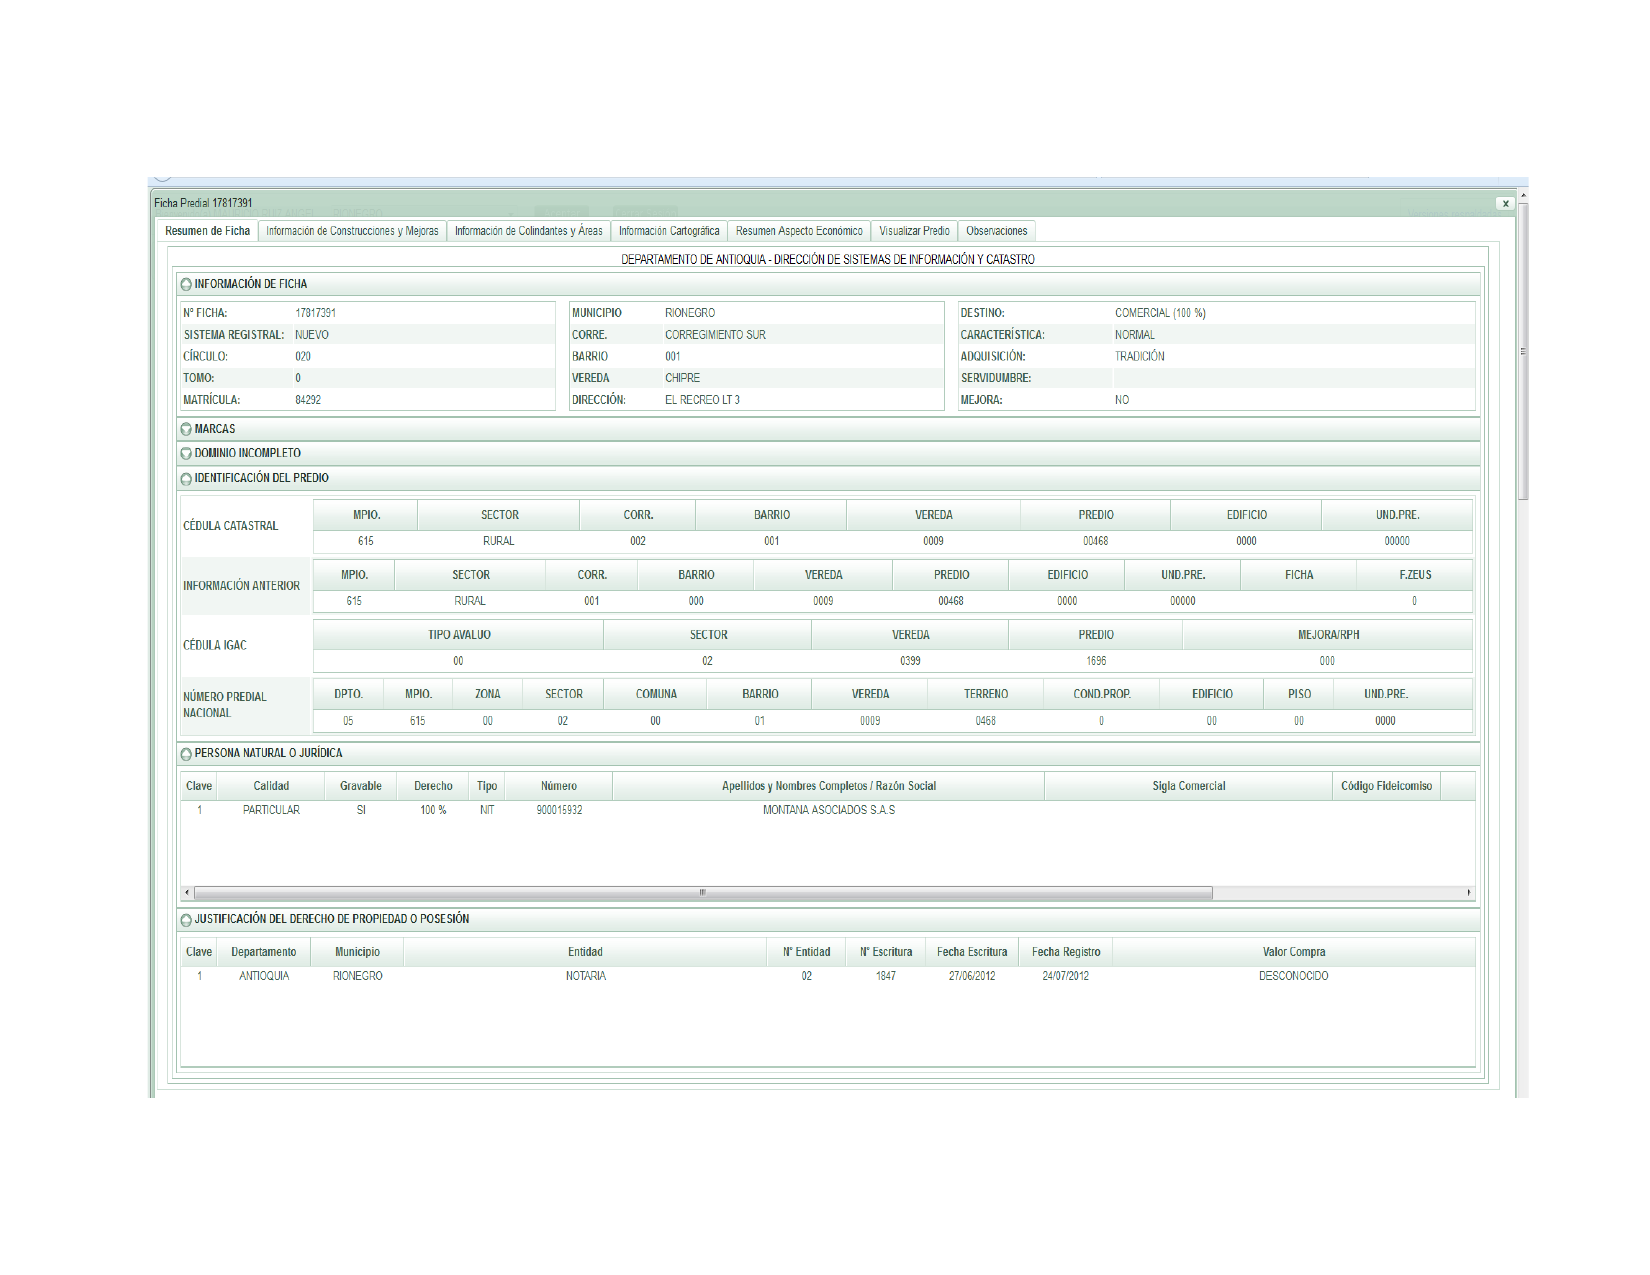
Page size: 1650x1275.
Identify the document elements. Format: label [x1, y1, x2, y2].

picture [147, 177, 1529, 1098]
